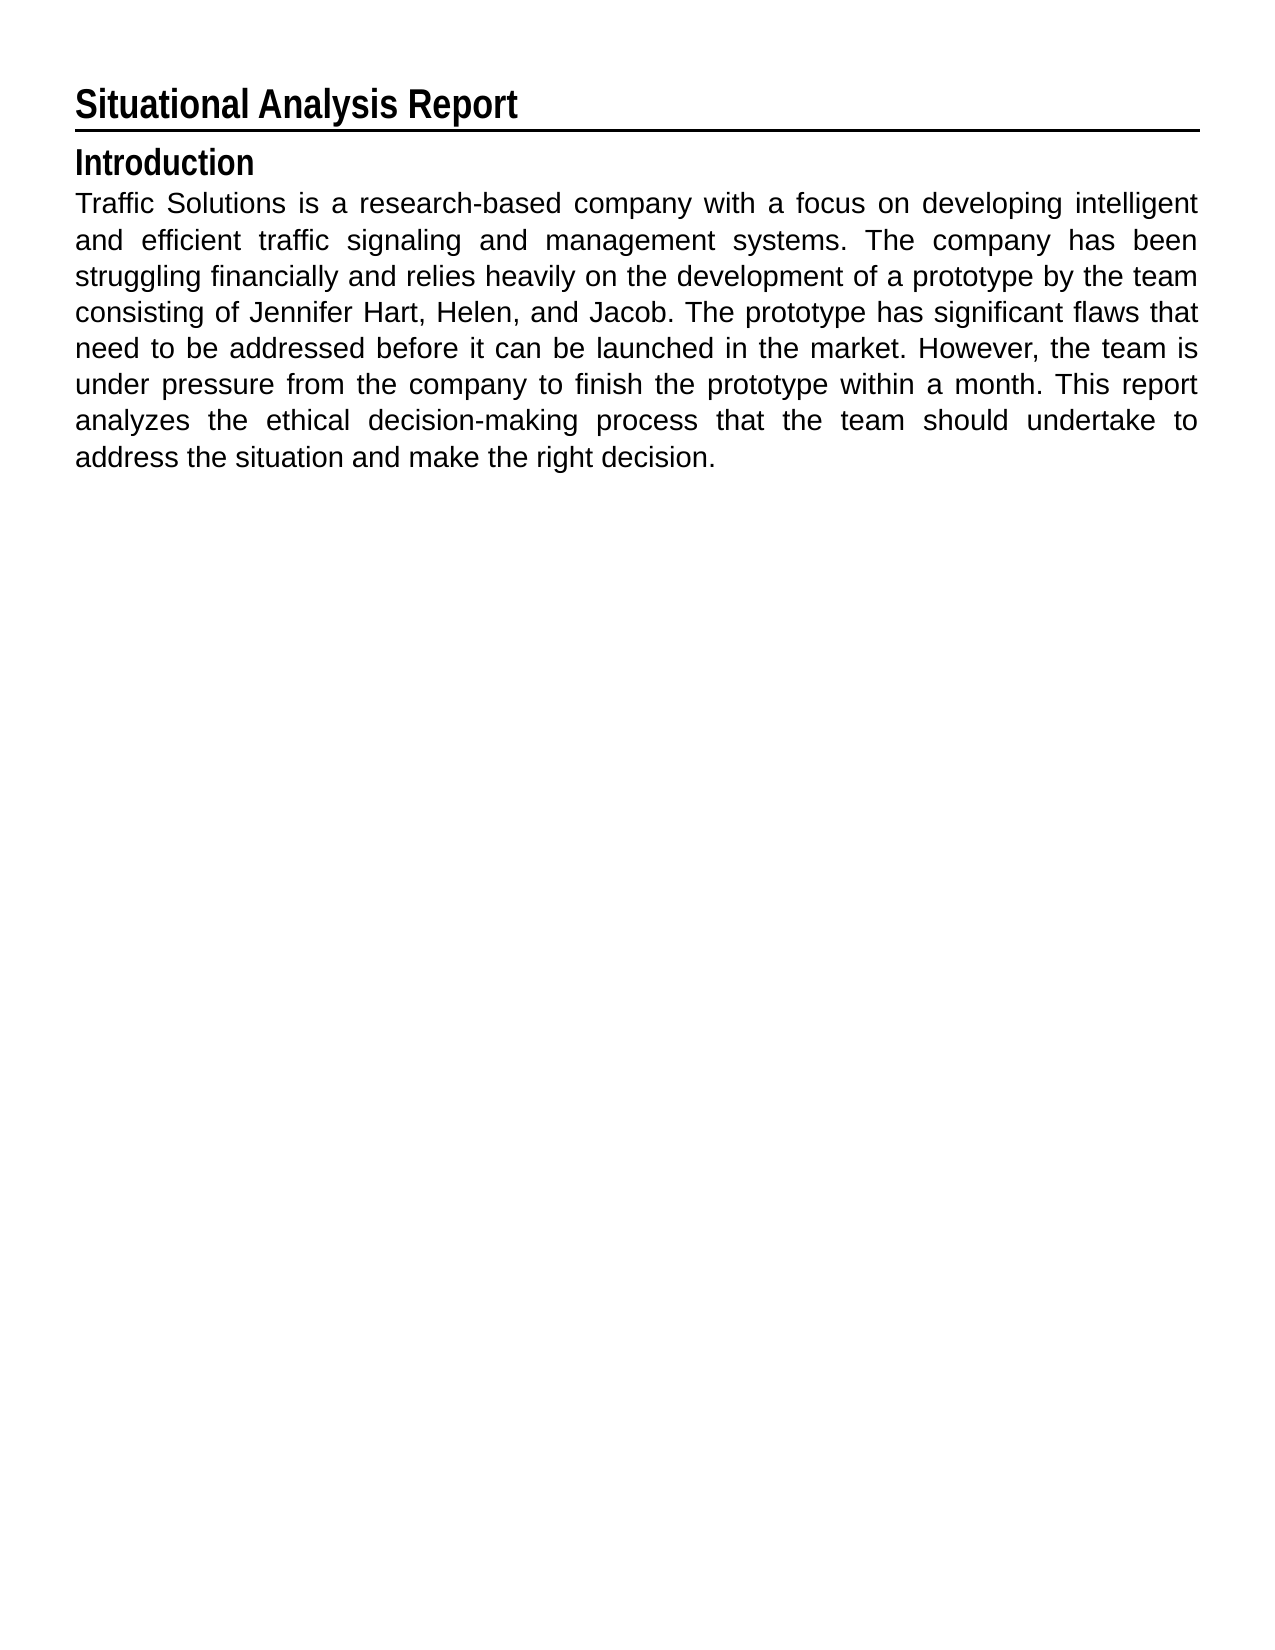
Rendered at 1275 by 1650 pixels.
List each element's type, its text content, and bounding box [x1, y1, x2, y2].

subtitle Introduction [75, 140, 1200, 183]
subtitle Situational Analysis Report [75, 79, 1200, 129]
text Traffic Solutions is a research-based company with a focus on developing intelligent and efficient traffic signaling and management systems. The company has been struggling financially and relies heavily on the development of a prototype by the team consisting of Jennifer Hart, Helen, and Jacob. The prototype has significant flaws that need to be addressed before it can be launched in the market. However, the team is under pressure from the company to finish the prototype within a month. This report analyzes the ethical decision-making process that the team should undertake to address the situation and make the right decision. [75, 187, 1200, 473]
